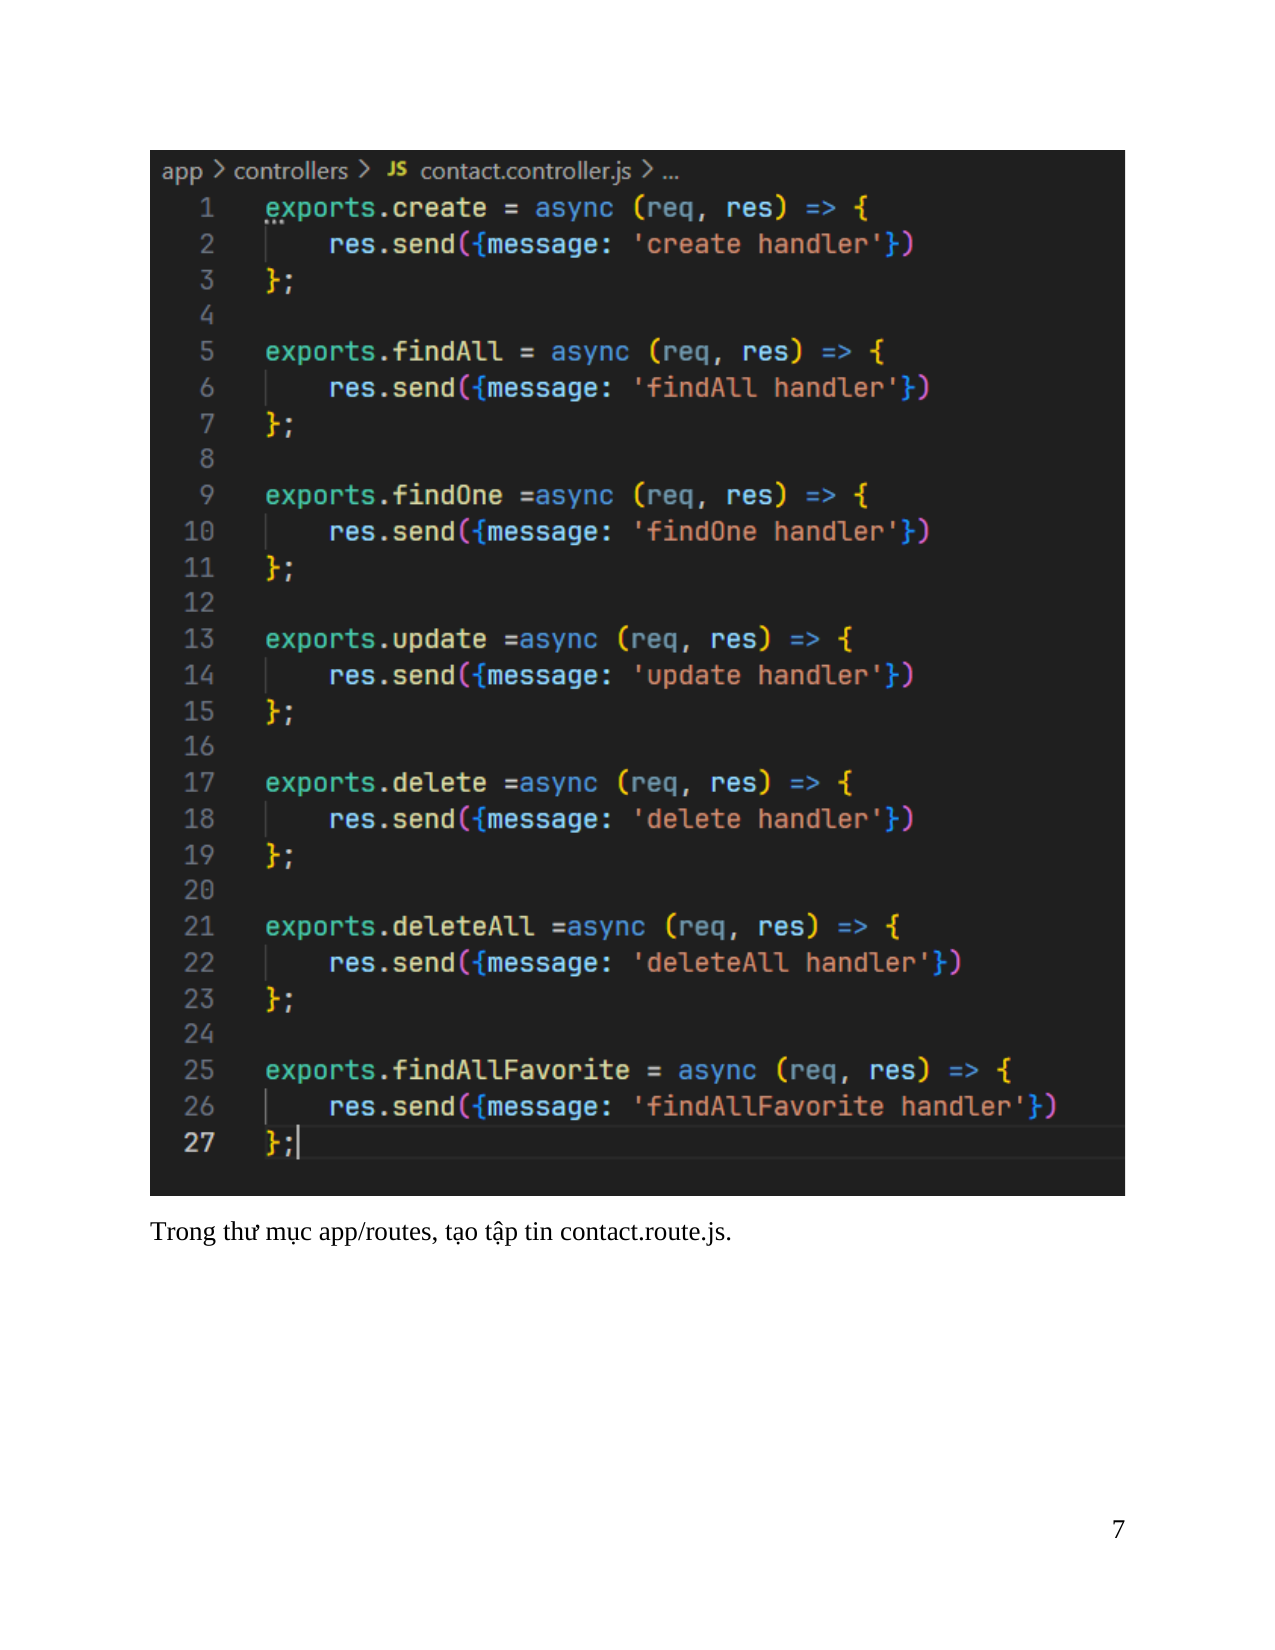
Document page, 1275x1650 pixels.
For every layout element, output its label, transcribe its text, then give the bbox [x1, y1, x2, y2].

text Trong thư mục app/routes, tạo tập tin contact.route.js. [150, 1215, 1125, 1246]
picture [150, 150, 1125, 1196]
